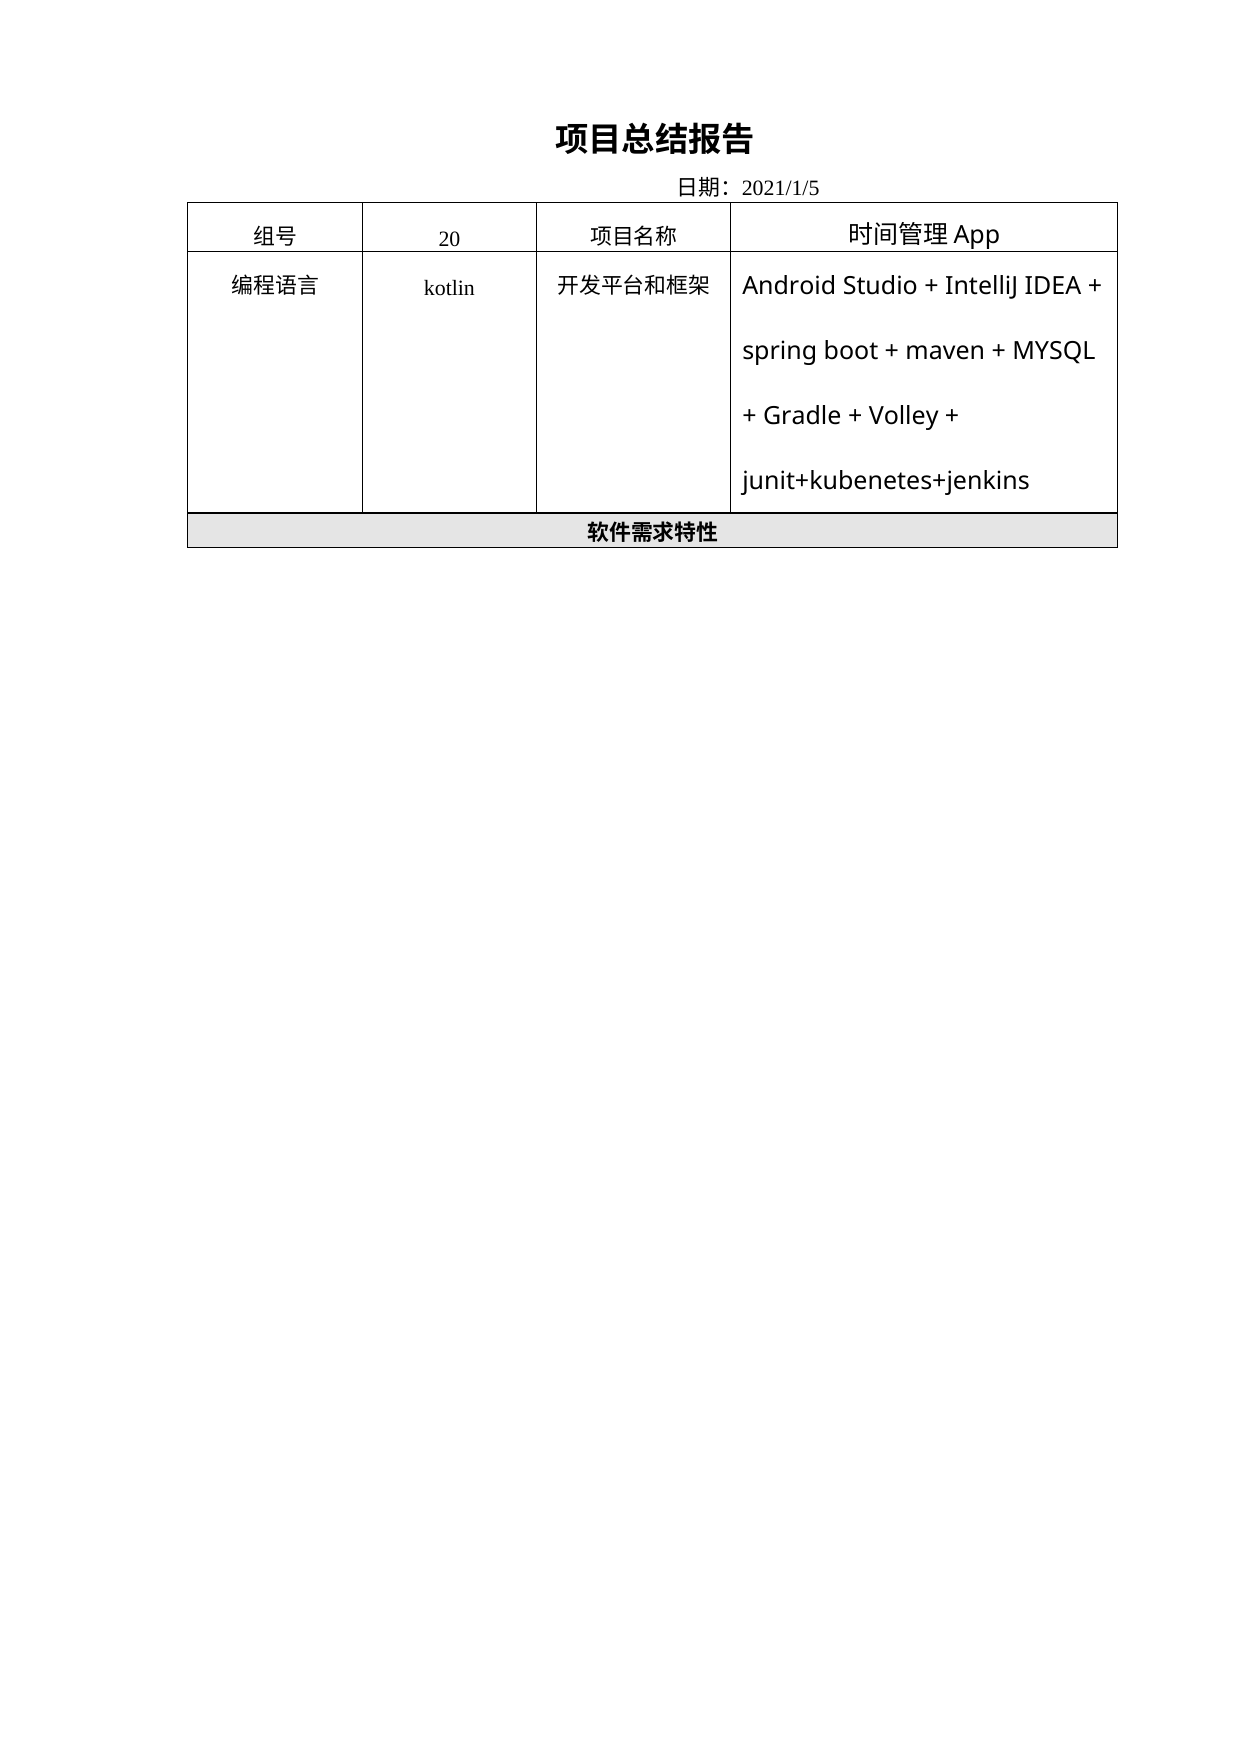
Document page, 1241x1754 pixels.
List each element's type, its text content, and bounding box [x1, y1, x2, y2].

table_cell kotlin [363, 252, 536, 512]
table_header 项目名称 [537, 203, 730, 251]
table_header 20 [363, 203, 536, 251]
table_cell 编程语言 [188, 252, 362, 512]
table_header 软件需求特性 [188, 514, 1117, 547]
table_header 组号 [188, 203, 362, 251]
table_header 时间管理App [731, 203, 1117, 251]
text 项目总结报告 [187, 104, 1122, 169]
table_cell 开发平台和框架 [537, 252, 730, 512]
text 日期：2021/1/5 [187, 169, 1122, 202]
